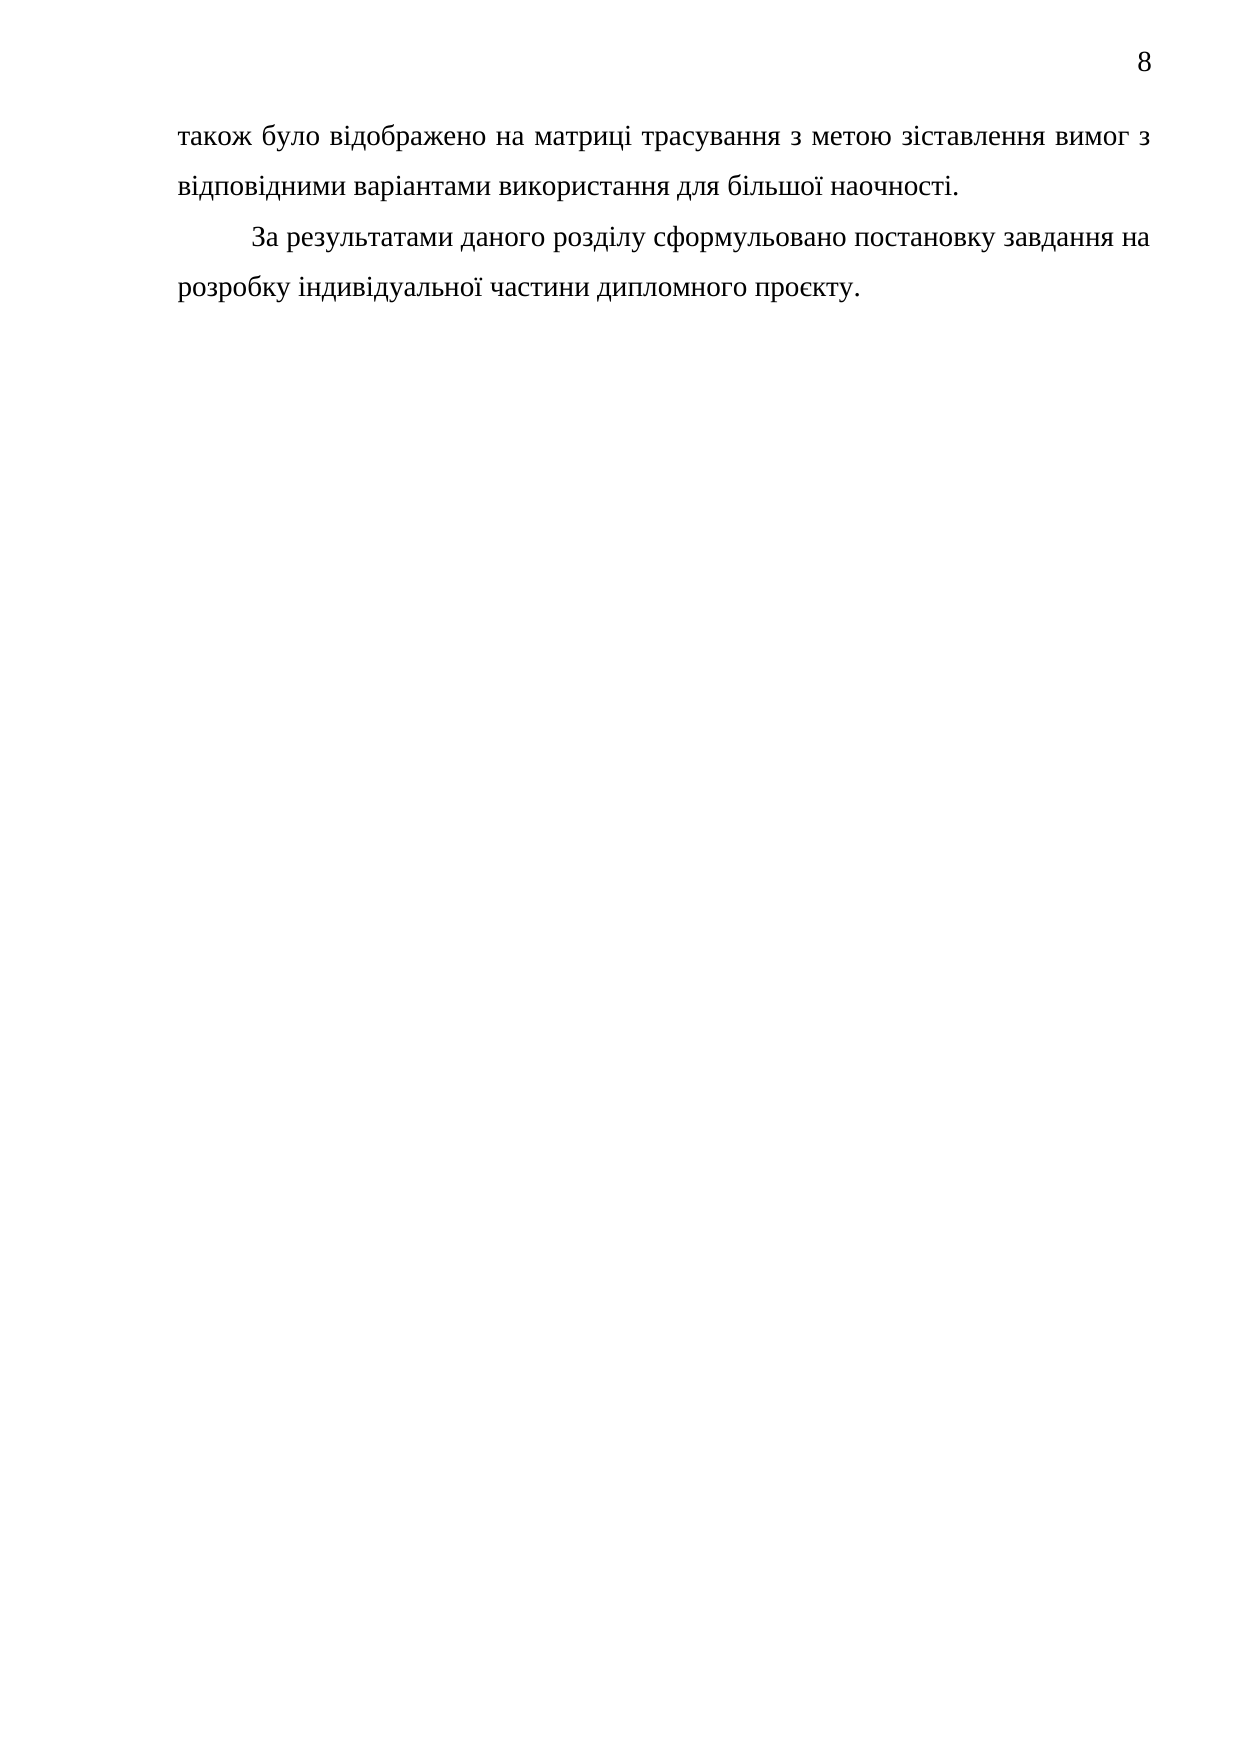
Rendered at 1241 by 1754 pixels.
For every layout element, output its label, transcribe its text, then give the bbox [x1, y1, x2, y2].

text За результатами даного розділу сформульовано постановку завдання на розробку індивідуальної частини дипломного проєкту. [177, 219, 1152, 303]
